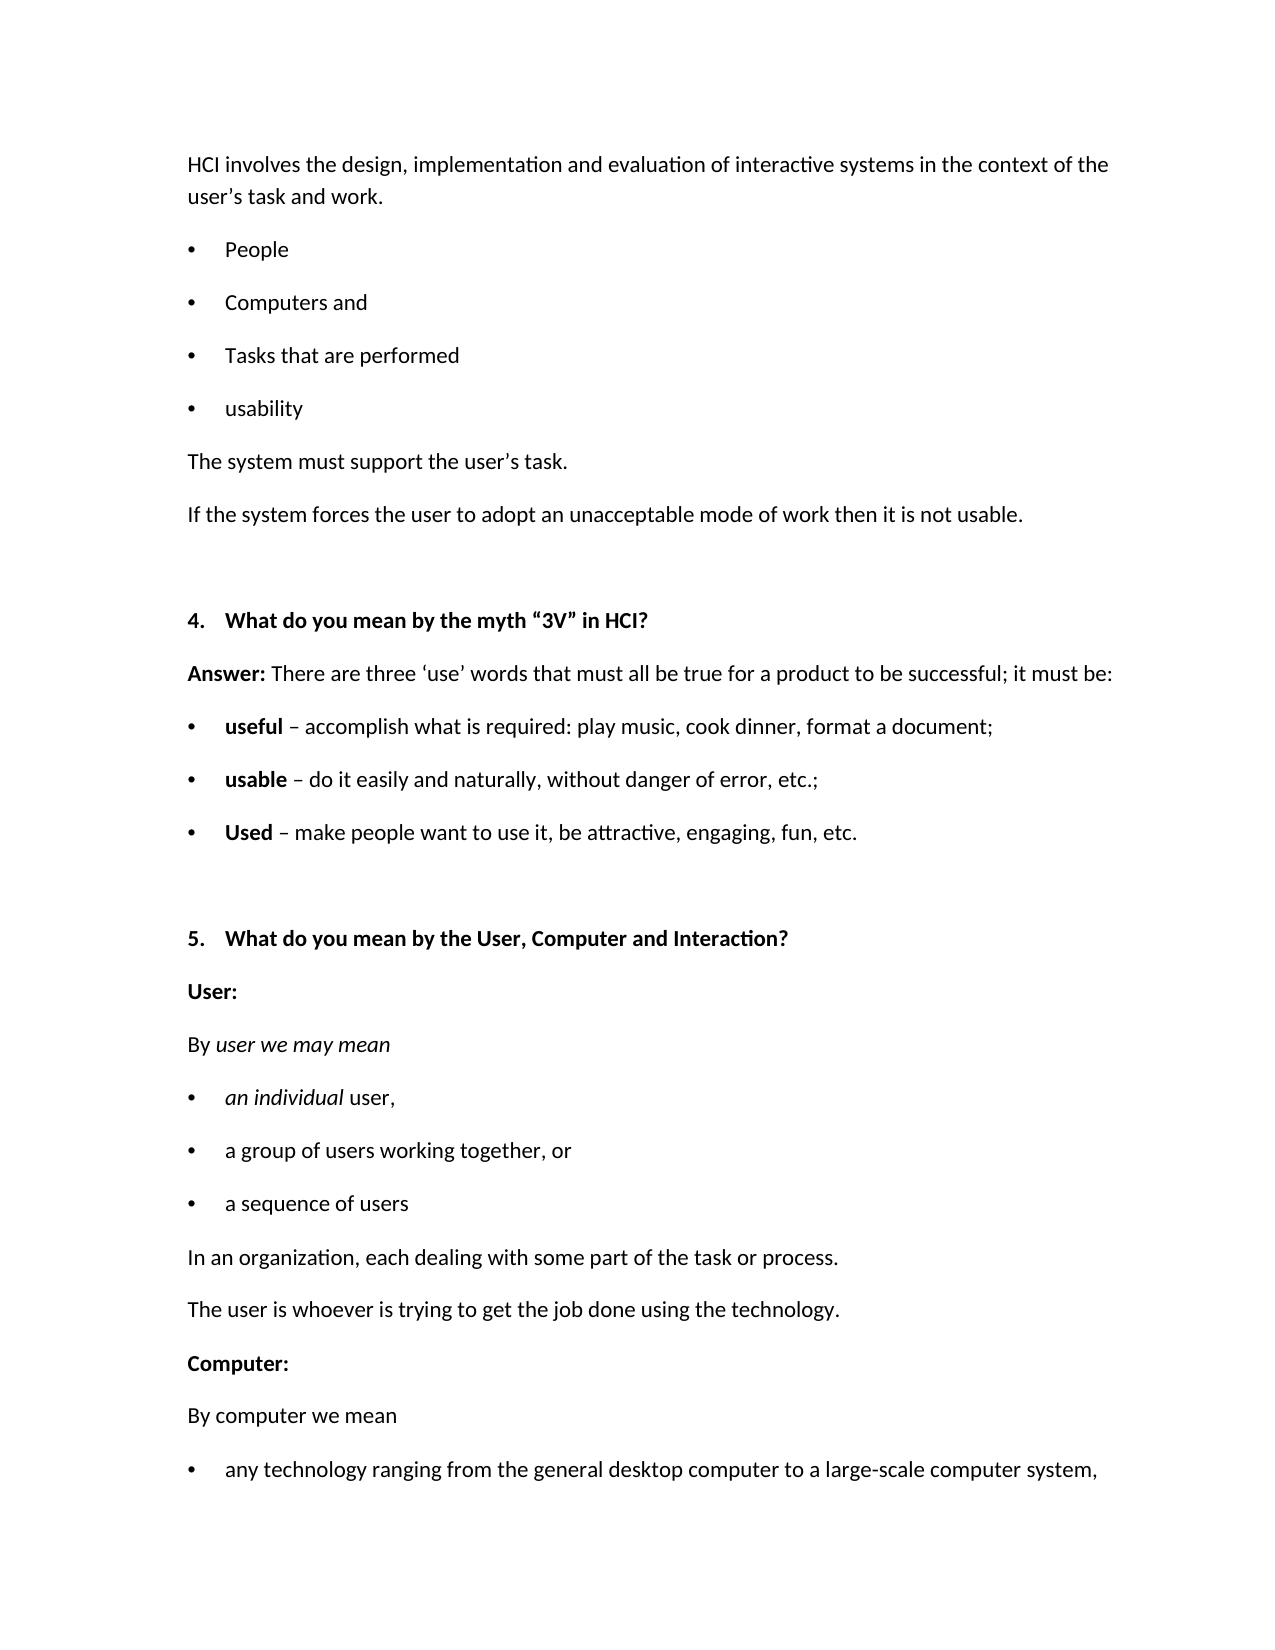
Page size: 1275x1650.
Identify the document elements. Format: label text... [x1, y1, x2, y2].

text Computer: [187, 1349, 1125, 1377]
text The user is whoever is trying to get the job done using the technology. [187, 1296, 1125, 1324]
list Used – make people want to use it, be attractive, engaging, fun, etc. [187, 818, 1125, 846]
text Answer: There are three ‘use’ words that must all be true for a product to be successful; it must be: [187, 659, 1125, 687]
list People [187, 235, 1125, 263]
text User: [187, 977, 1125, 1006]
list a sequence of users [187, 1189, 1125, 1218]
list What do you mean by the User, Computer and Interaction? [187, 924, 1125, 952]
text By user we may mean [187, 1031, 1125, 1058]
list a group of users working together, or [187, 1137, 1125, 1164]
list Computers and [187, 288, 1125, 316]
list Tasks that are performed [187, 341, 1125, 369]
list useful – accomplish what is required: play music, cook dinner, format a document; [187, 712, 1125, 740]
list usable – do it easily and naturally, without danger of error, etc.; [187, 765, 1125, 793]
text In an organization, each dealing with some part of the task or process. [187, 1243, 1125, 1271]
text By computer we mean [187, 1402, 1125, 1430]
text HCI involves the design, implementation and evaluation of interactive systems in the context of the user’s task and work. [187, 150, 1125, 210]
list What do you mean by the myth “3V” in HCI? [187, 606, 1125, 634]
list an individual user, [187, 1083, 1125, 1112]
list usability [187, 394, 1125, 422]
list any technology ranging from the general desktop computer to a large-scale computer system, [187, 1455, 1125, 1483]
text If the system forces the user to adopt an unacceptable mode of work then it is not usable. [187, 500, 1125, 528]
text The system must support the user’s task. [187, 447, 1125, 475]
